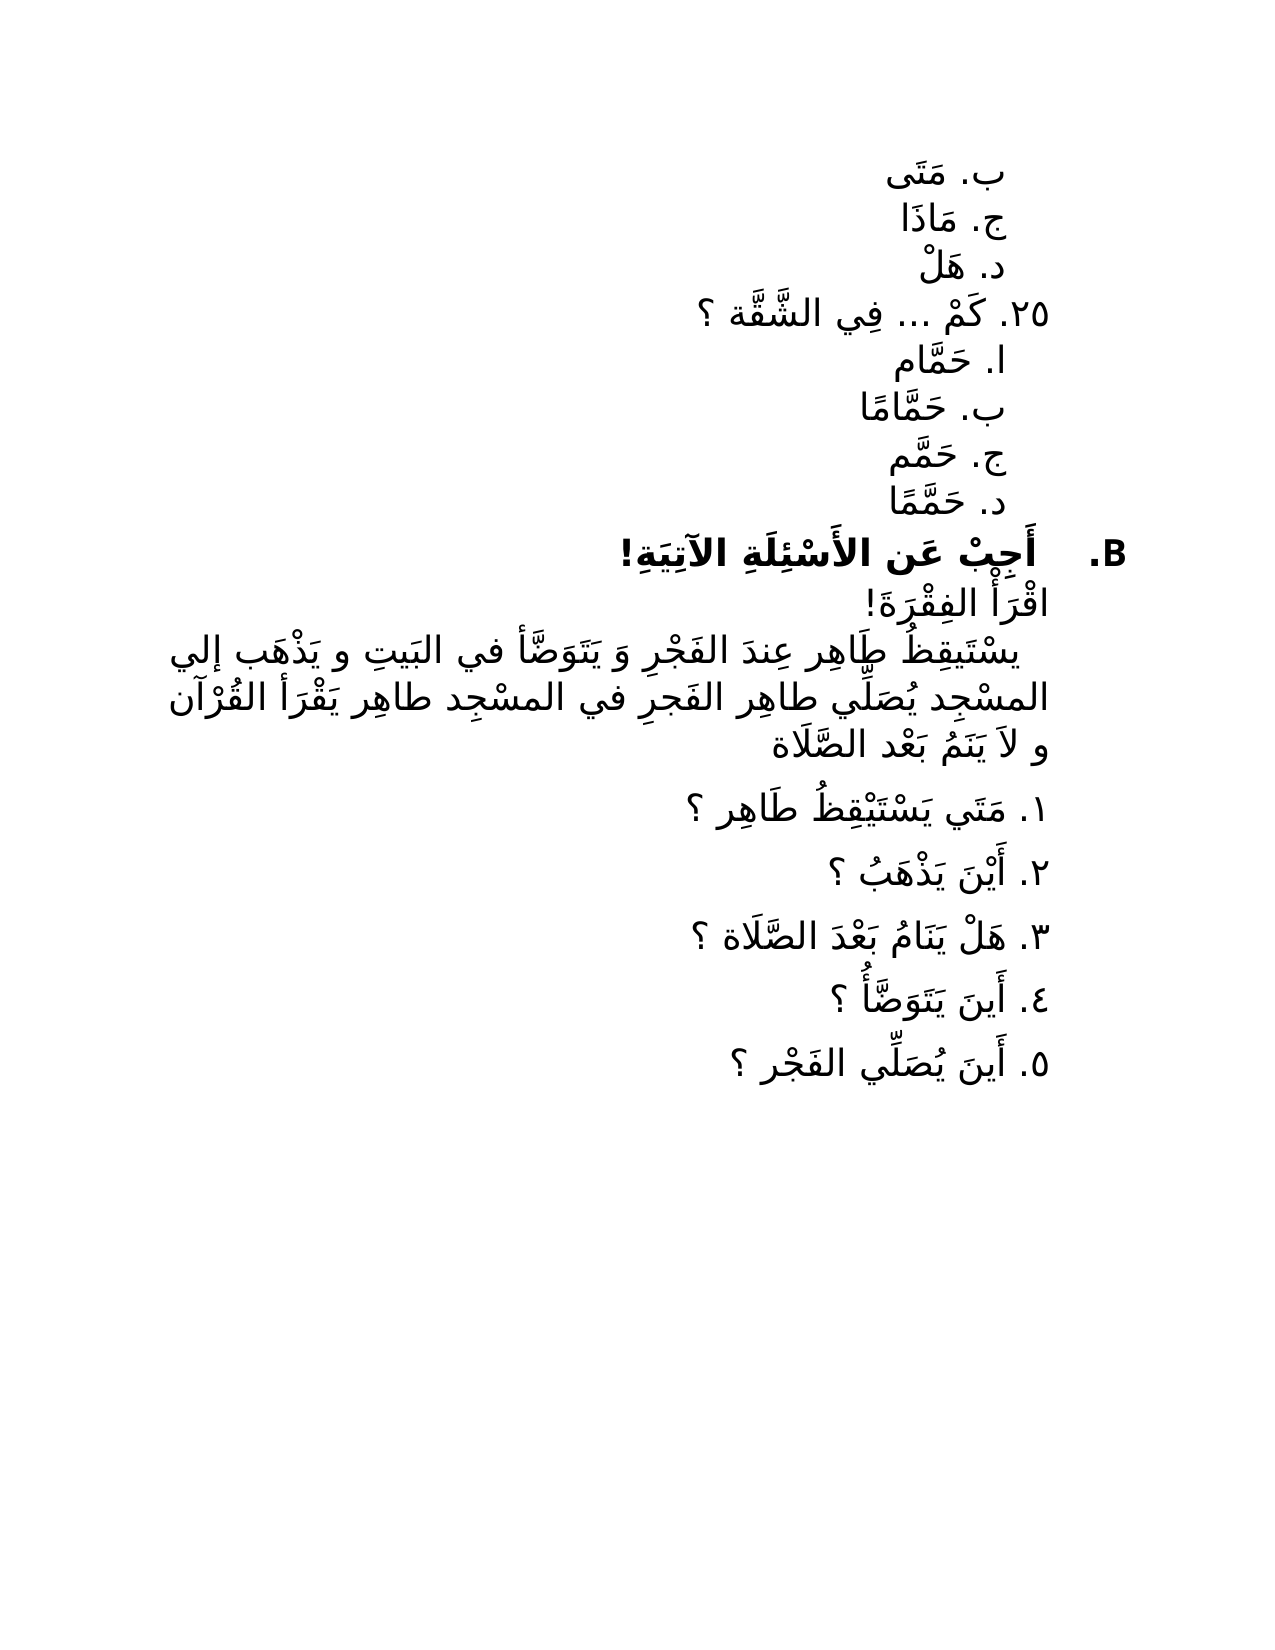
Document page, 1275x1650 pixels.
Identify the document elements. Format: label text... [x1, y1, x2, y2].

list ب. حَمَّامًا [150, 385, 1006, 429]
list يسْتَيقِظُ طَاهِر عِندَ الفَجْرِ وَ يَتَوَضَّأ في البَيتِ و يَذْهَب إلي المسْجِد يُصَلِّي طاهِر الفَجرِ في المسْجِد طاهِر يَقْرَأ القُرْآن و لاَ يَنَمُ بَعْد الصَّلَاة [150, 629, 1050, 767]
list د. حَمَّمًا [150, 479, 1006, 523]
list ج. مَاذَا [150, 197, 1006, 241]
list اقْرَأْ الفِقْرَةَ! [150, 582, 1050, 625]
list ا. حَمَّام [150, 338, 1006, 382]
list د. هَلْ [150, 244, 1006, 288]
text ٥. أَينَ يُصَلِّي الفَجْر ؟ [150, 1042, 1125, 1085]
text ١. مَتَي يَسْتَيْقِظُ طَاهِر ؟ [150, 787, 1125, 830]
text ٣. هَلْ يَنَامُ بَعْدَ الصَّلَاة ؟ [150, 914, 1125, 958]
list ٢٥. كَمْ ... فِي الشَّقَّة ؟ [150, 291, 1051, 335]
list ب. مَتَى [150, 150, 1006, 194]
text ٢. أَيْنَ يَذْهَبُ ؟ [150, 851, 1125, 894]
text ٤. أَينَ يَتَوَضَّأُ ؟ [150, 978, 1125, 1022]
list أَجِبْ عَن الأَسْئِلَةِ الآتِيَةِ! [150, 527, 1087, 578]
list ج. حَمَّم [150, 432, 1006, 476]
